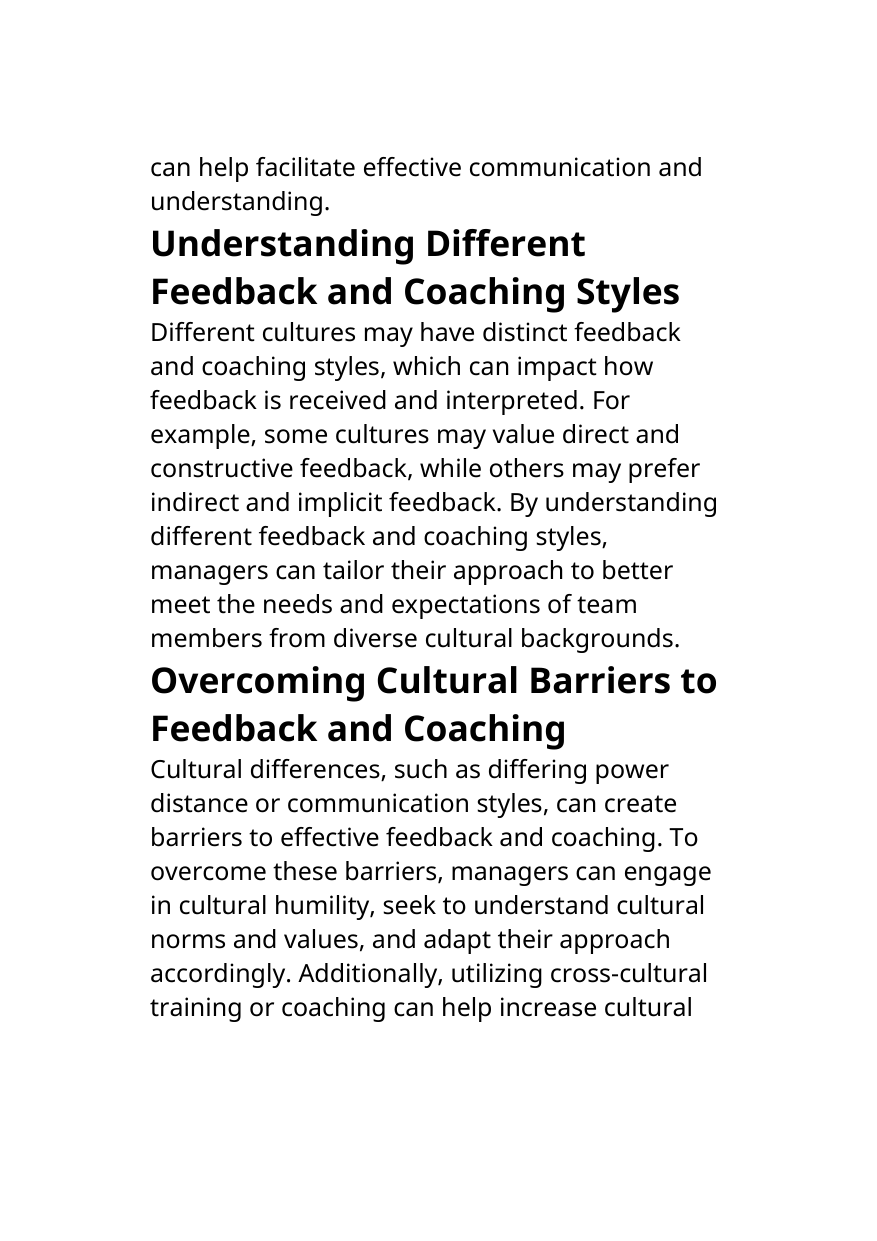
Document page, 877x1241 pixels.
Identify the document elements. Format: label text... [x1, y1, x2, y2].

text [150, 752, 727, 1024]
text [150, 150, 727, 218]
subtitle Understanding Different Feedback and Coaching Styles [150, 218, 727, 314]
text Different cultures may have distinct feedback and coaching styles, which can impact how feedback is received and interpreted. For example, some cultures may value direct and constructive feedback, while others may prefer indirect and implicit feedback. By understanding different feedback and coaching styles, managers can tailor their approach to better meet the needs and expectations of team members from diverse cultural backgrounds. [150, 314, 727, 655]
subtitle Overcoming Cultural Barriers to Feedback and Coaching [150, 655, 727, 752]
